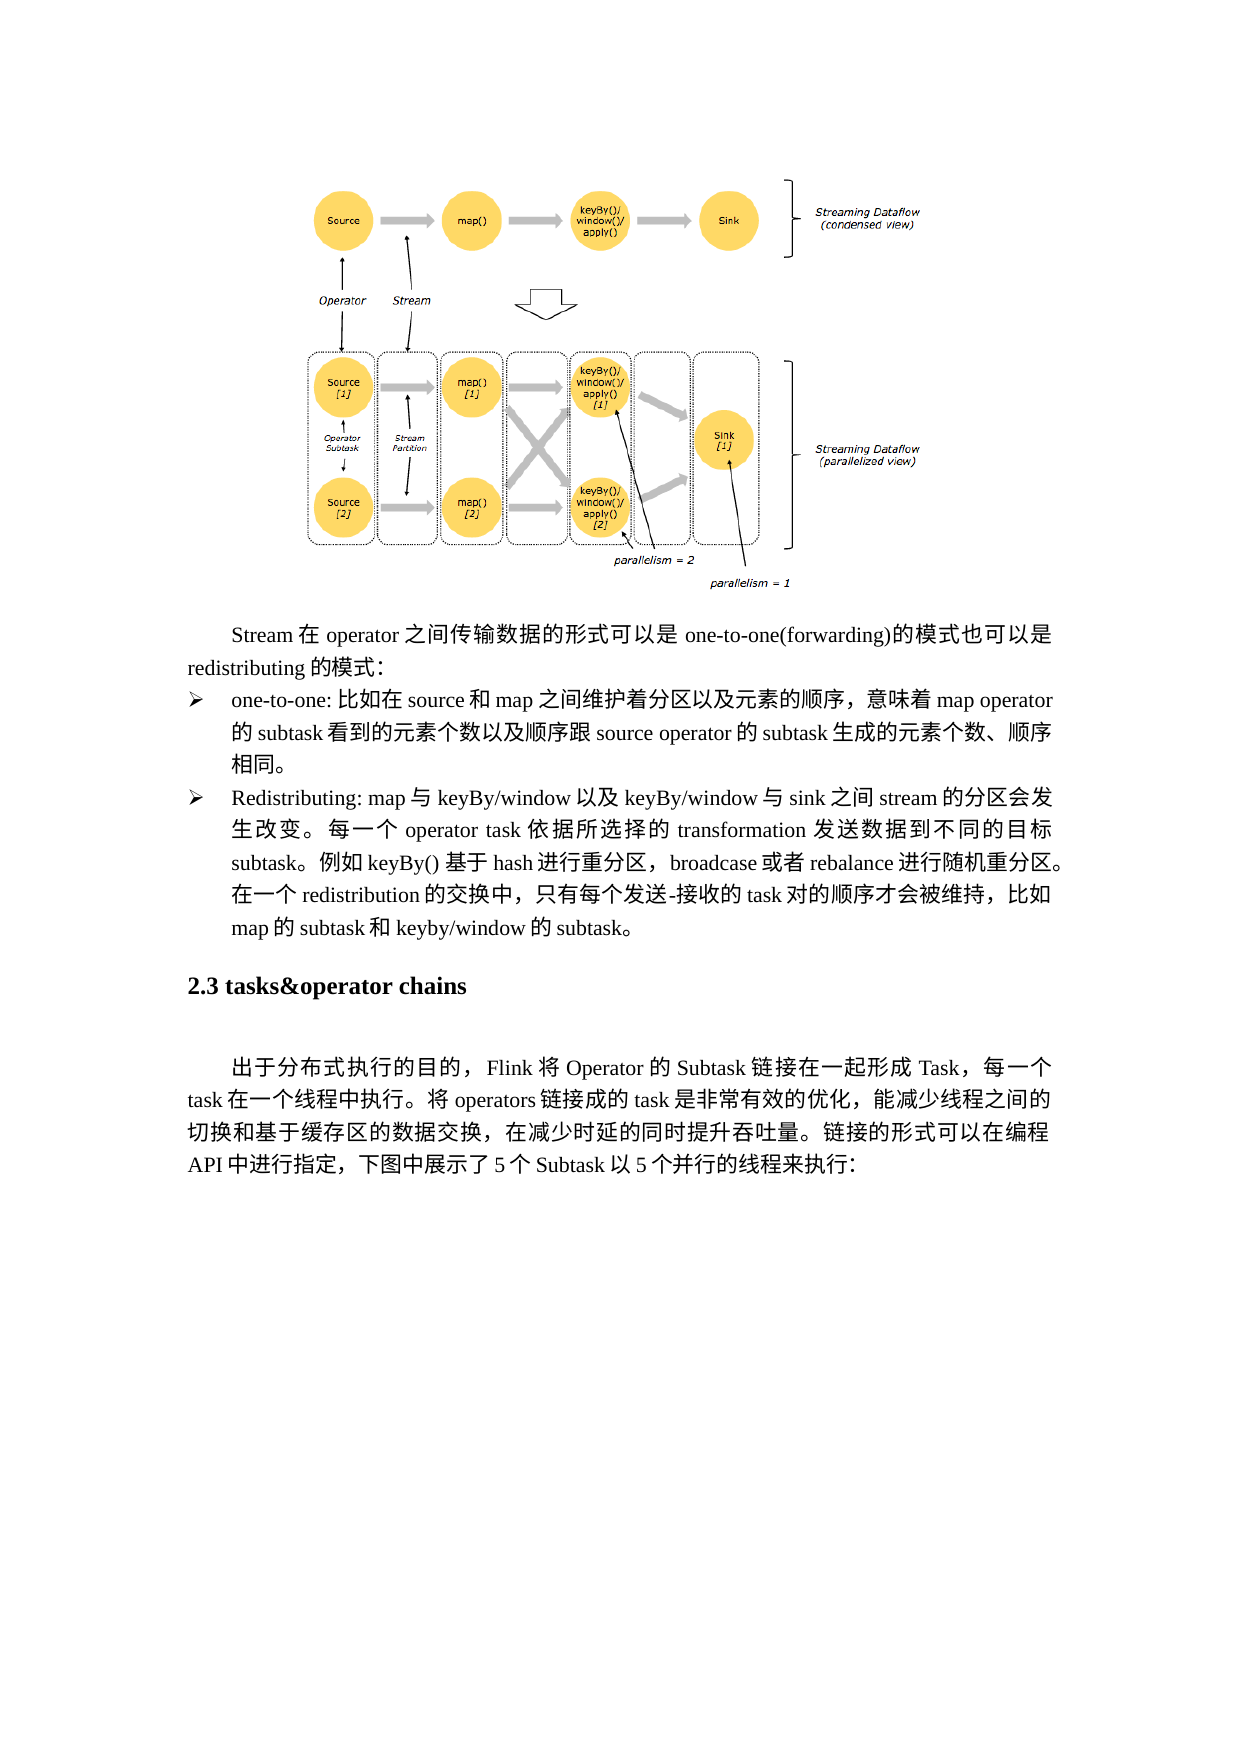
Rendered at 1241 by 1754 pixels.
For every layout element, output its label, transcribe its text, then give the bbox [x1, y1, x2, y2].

picture [278, 162, 962, 613]
subtitle 2.3 tasks&operator chains [187, 969, 1053, 1002]
text 出于分布式执行的目的，Flink将Operator的Subtask链接在一起形成Task，每一个task在一个线程中执行。将operators链接成的task是非常有效的优化，能减少线程之间的切换和基于缓存区的数据交换，在减少时延的同时提升吞吐量。链接的形式可以在编程API中进行指定，下图中展示了5个Subtask以5个并行的线程来执行： [187, 1049, 1053, 1179]
list Redistributing: map与keyBy/window以及keyBy/window与sink之间stream的分区会发生改变。每一个operator task依据所选择的transformation发送数据到不同的目标subtask。例如keyBy() 基于hash进行重分区，broadcase或者rebalance进行随机重分区。在一个redistribution的交换中，只有每个发送-接收的task对的顺序才会被维持，比如map的subtask和keyby/window的subtask。 [187, 779, 1053, 942]
text Stream在operator之间传输数据的形式可以是one-to-one(forwarding)的模式也可以是redistributing的模式： [187, 617, 1053, 682]
list one-to-one: 比如在source和map 之间维护着分区以及元素的顺序，意味着map operator的subtask看到的元素个数以及顺序跟source operator的subtask生成的元素个数、顺序相同。 [187, 682, 1053, 779]
